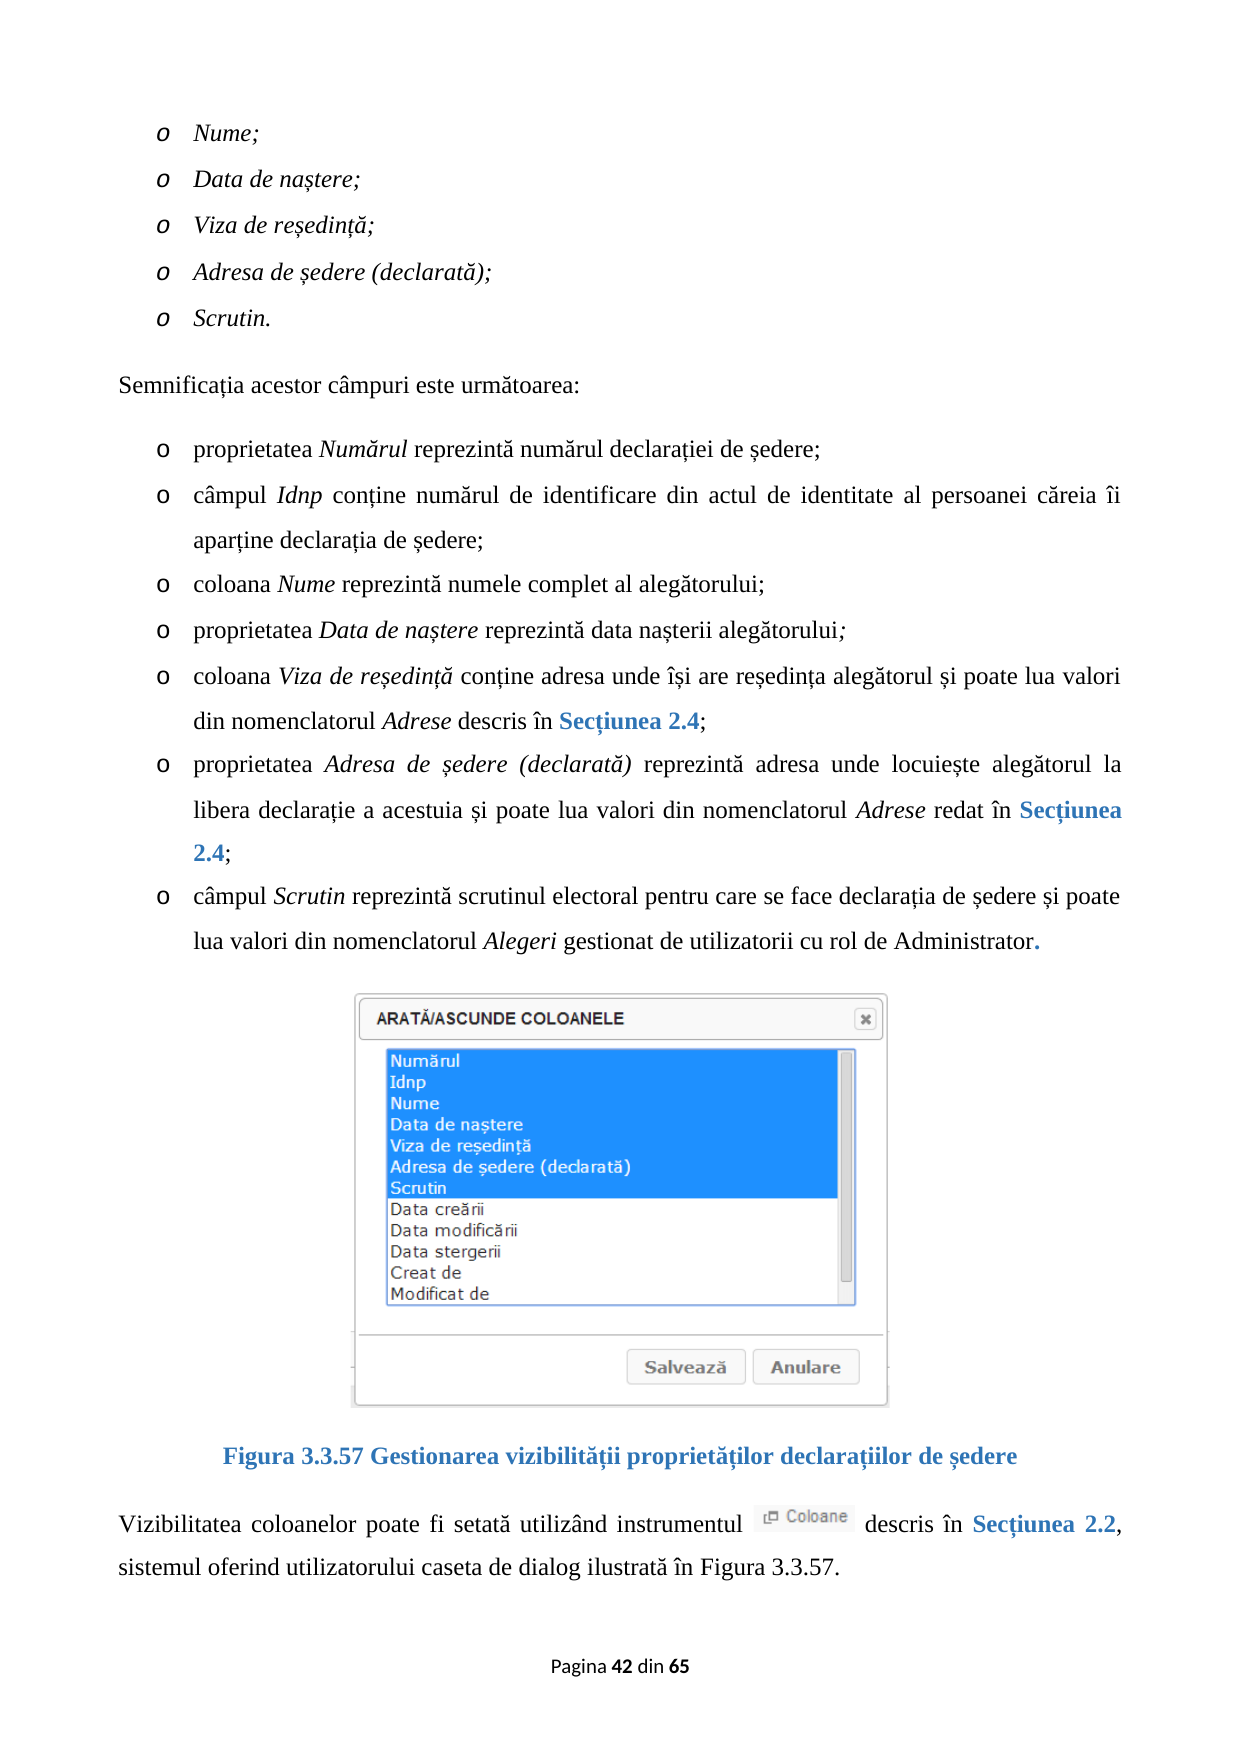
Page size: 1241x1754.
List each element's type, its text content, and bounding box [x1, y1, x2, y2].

list proprietatea Adresa de ședere (declarată) reprezintă adresa unde locuiește alegătorul la libera declarație a acestuia și poate lua valori din nomenclatorul Adrese redat în Secțiunea 2.4; [156, 749, 1122, 867]
picture [753, 1505, 855, 1532]
list proprietatea Data de naștere reprezintă data nașterii alegătorului; [156, 615, 1122, 646]
picture [350, 990, 890, 1408]
list Viza de reședință; [156, 211, 1122, 241]
list Nume; [156, 118, 1122, 149]
list coloana Nume reprezintă numele complet al alegătorului; [156, 569, 1122, 599]
list coloana Viza de reședință conține adresa unde își are reședința alegătorul și poate lua valori din nomenclatorul Adrese descris în Secțiunea 2.4; [156, 661, 1122, 735]
text Semnificația acestor câmpuri este următoarea: [118, 370, 1122, 399]
list Data de naștere; [156, 164, 1122, 195]
list Scrutin. [156, 303, 1122, 334]
list Adresa de ședere (declarată); [156, 257, 1122, 288]
list câmpul Scrutin reprezintă scrutinul electoral pentru care se face declarația de ședere și poate lua valori din nomenclatorul Alegeri gestionat de utilizatorii cu rol de Administrator. [156, 881, 1122, 955]
list proprietatea Numărul reprezintă numărul declarației de ședere; [156, 434, 1122, 465]
list câmpul Idnp conține numărul de identificare din actul de identitate al persoanei căreia îi aparține declarația de ședere; [156, 480, 1122, 554]
